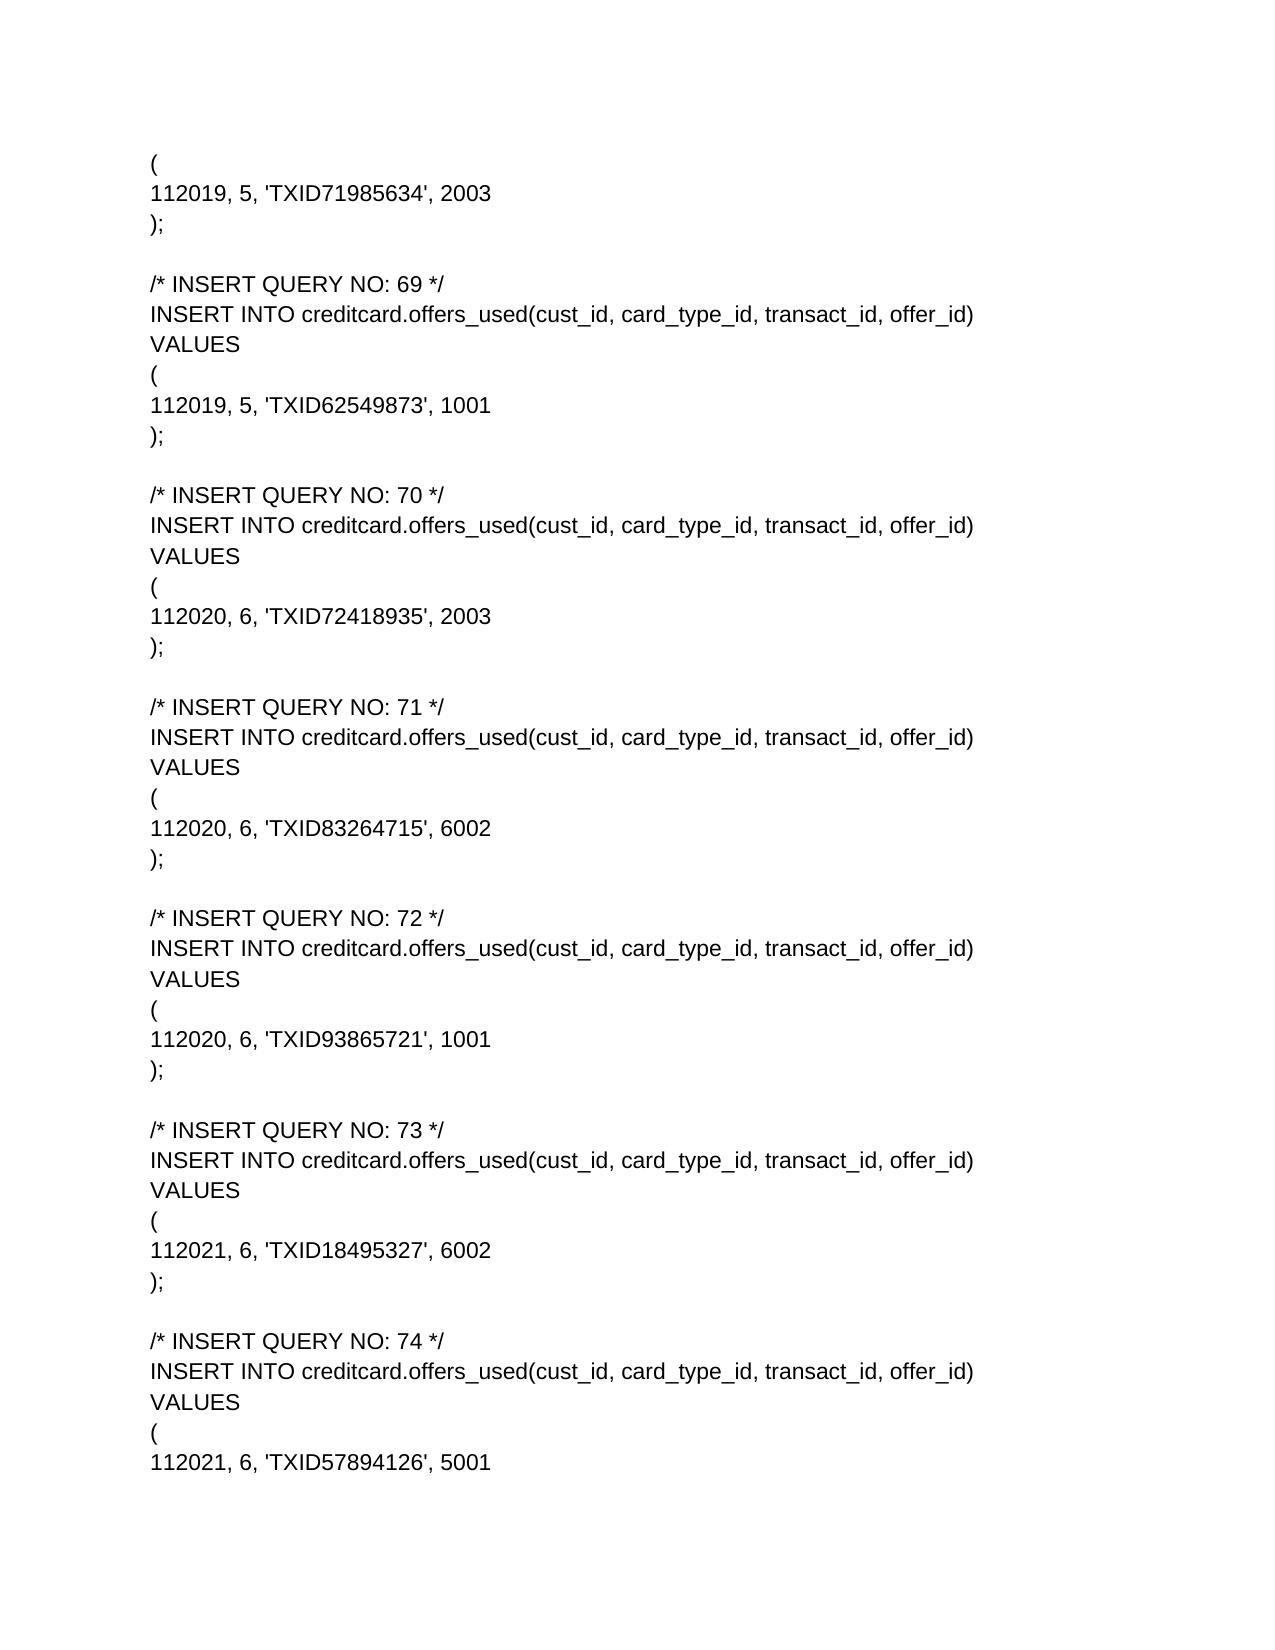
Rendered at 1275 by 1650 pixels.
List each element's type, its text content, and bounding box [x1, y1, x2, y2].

text VALUES [150, 1177, 1125, 1203]
text /* INSERT QUERY NO: 73 */ [150, 1117, 1125, 1143]
text 112020, 6, 'TXID83264715', 6002 [150, 814, 1125, 841]
text ( [150, 573, 1125, 599]
text ); [150, 1268, 1125, 1294]
text INSERT INTO creditcard.offers_used(cust_id, card_type_id, transact_id, offer_id) [150, 724, 1125, 750]
text INSERT INTO creditcard.offers_used(cust_id, card_type_id, transact_id, offer_id) [150, 935, 1125, 962]
text ); [150, 422, 1125, 448]
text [150, 301, 1125, 327]
text ); [150, 210, 1125, 237]
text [150, 1358, 1125, 1385]
text VALUES [150, 1388, 1125, 1415]
text ); [150, 633, 1125, 660]
text ( [150, 150, 1125, 176]
text VALUES [150, 543, 1125, 569]
text ( [150, 996, 1125, 1022]
text 112019, 5, 'TXID62549873', 1001 [150, 392, 1125, 418]
text VALUES [150, 754, 1125, 781]
text /* INSERT QUERY NO: 74 */ [150, 1328, 1125, 1354]
text ( [150, 1419, 1125, 1445]
text VALUES [150, 331, 1125, 358]
text /* INSERT QUERY NO: 72 */ [150, 905, 1125, 932]
text 112019, 5, 'TXID71985634', 2003 [150, 180, 1125, 207]
text ( [150, 361, 1125, 388]
text ( [150, 784, 1125, 811]
text /* INSERT QUERY NO: 71 */ [150, 694, 1125, 720]
text INSERT INTO creditcard.offers_used(cust_id, card_type_id, transact_id, offer_id) [150, 512, 1125, 539]
text ); [150, 1056, 1125, 1083]
text 112020, 6, 'TXID93865721', 1001 [150, 1026, 1125, 1052]
text /* INSERT QUERY NO: 69 */ [150, 271, 1125, 297]
text 112021, 6, 'TXID57894126', 5001 [150, 1449, 1125, 1475]
text ); [150, 845, 1125, 871]
text ( [150, 1207, 1125, 1234]
text VALUES [150, 966, 1125, 992]
text 112021, 6, 'TXID18495327', 6002 [150, 1237, 1125, 1264]
text /* INSERT QUERY NO: 70 */ [150, 482, 1125, 509]
text 112020, 6, 'TXID72418935', 2003 [150, 603, 1125, 629]
text INSERT INTO creditcard.offers_used(cust_id, card_type_id, transact_id, offer_id) [150, 1147, 1125, 1173]
